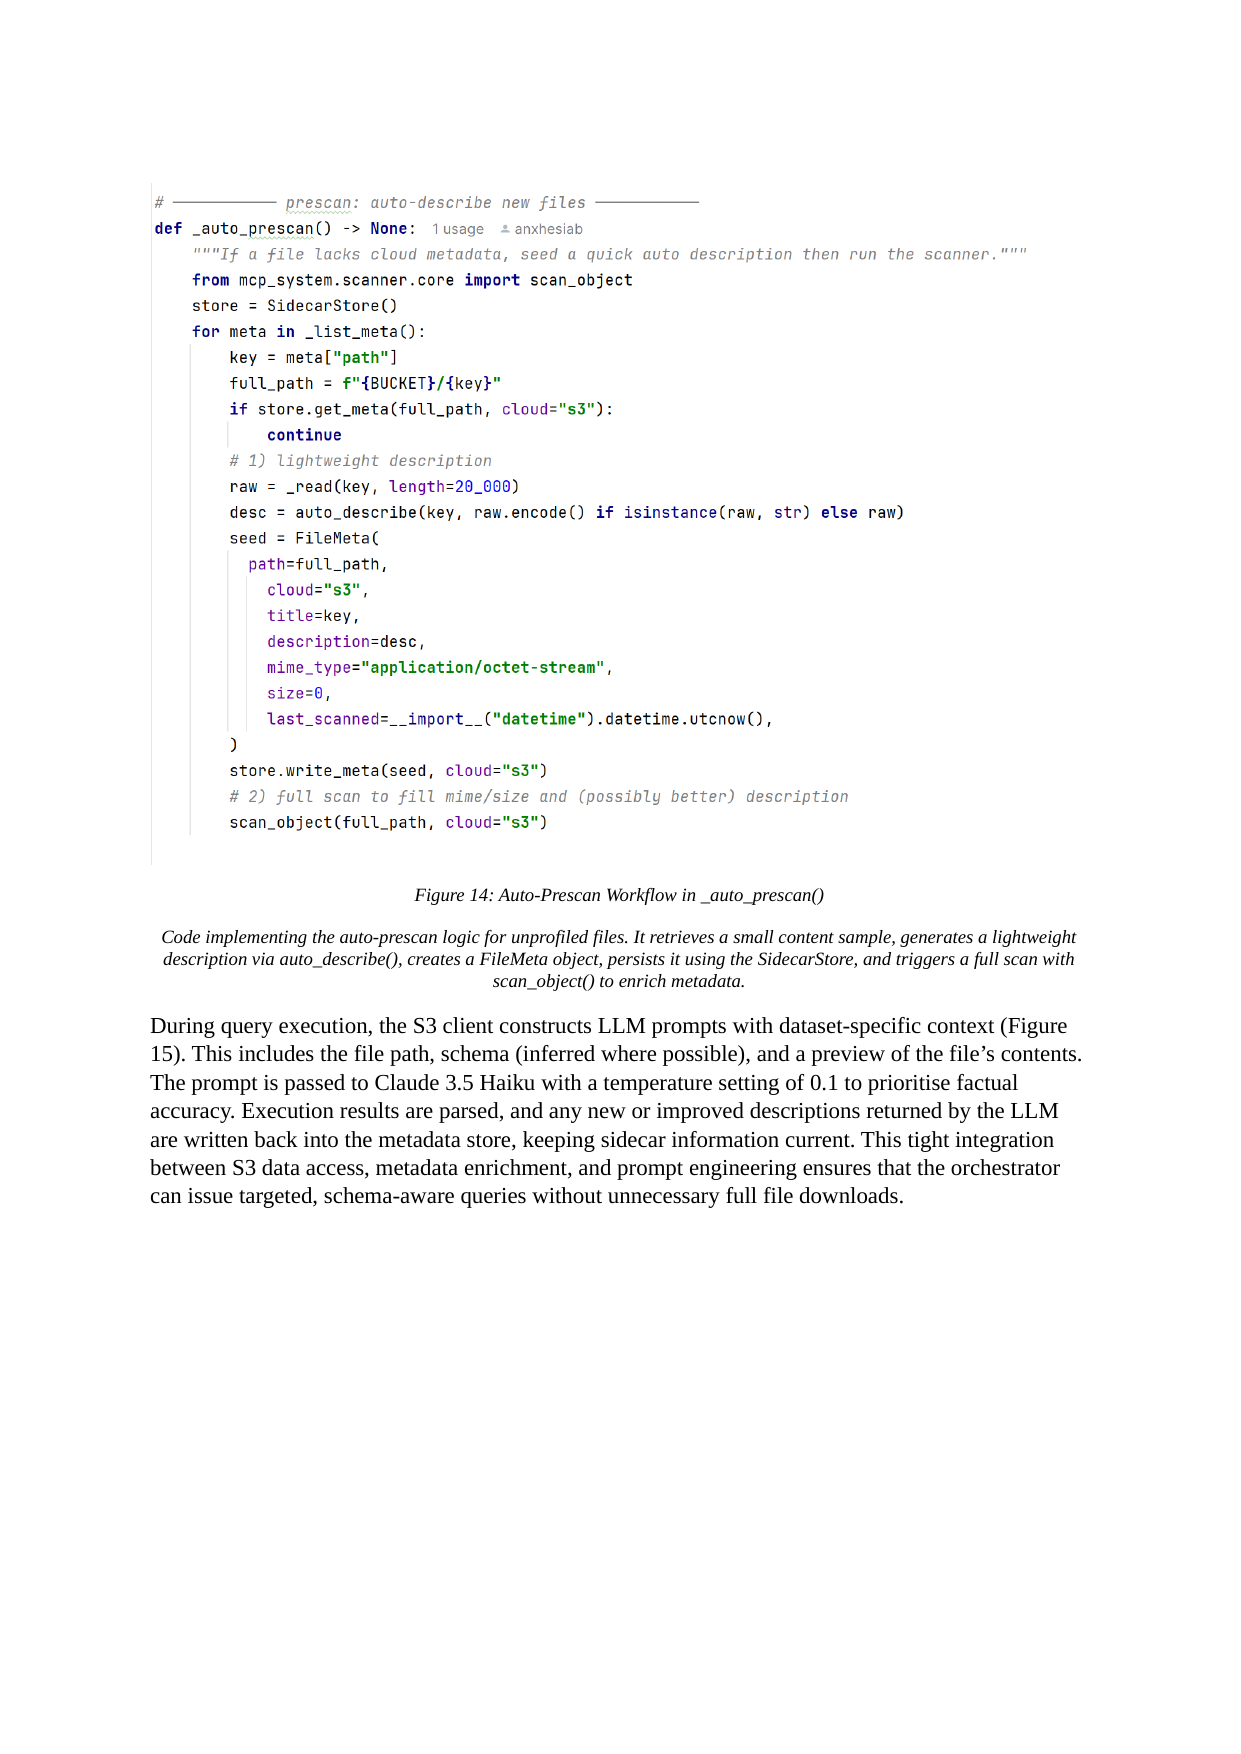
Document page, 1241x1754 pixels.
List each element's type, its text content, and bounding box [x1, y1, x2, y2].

picture [150, 183, 1091, 865]
text Figure 14: Auto-Prescan Workflow in _auto_prescan() [150, 884, 1090, 906]
text Code implementing the auto-prescan logic for unprofiled files. It retrieves a small content sample, generates a lightweight description via auto_describe(), creates a FileMeta object, persists it using the SidecarStore, and triggers a full scan with scan_object() to enrich metadata. [150, 926, 1090, 991]
text During query execution, the S3 client constructs LLM prompts with dataset-specific context (Figure 15). This includes the file path, schema (inferred where possible), and a preview of the file’s contents. The prompt is passed to Claude 3.5 Haiku with a temperature setting of 0.1 to prioritise factual accuracy. Execution results are parsed, and any new or improved descriptions returned by the LLM are written back into the metadata store, keeping sidecar information current. This tight integration between S3 data access, metadata enrichment, and prompt engineering ensures that the orchestrator can issue targeted, schema-aware queries without unnecessary full file downloads. [150, 1012, 1090, 1209]
